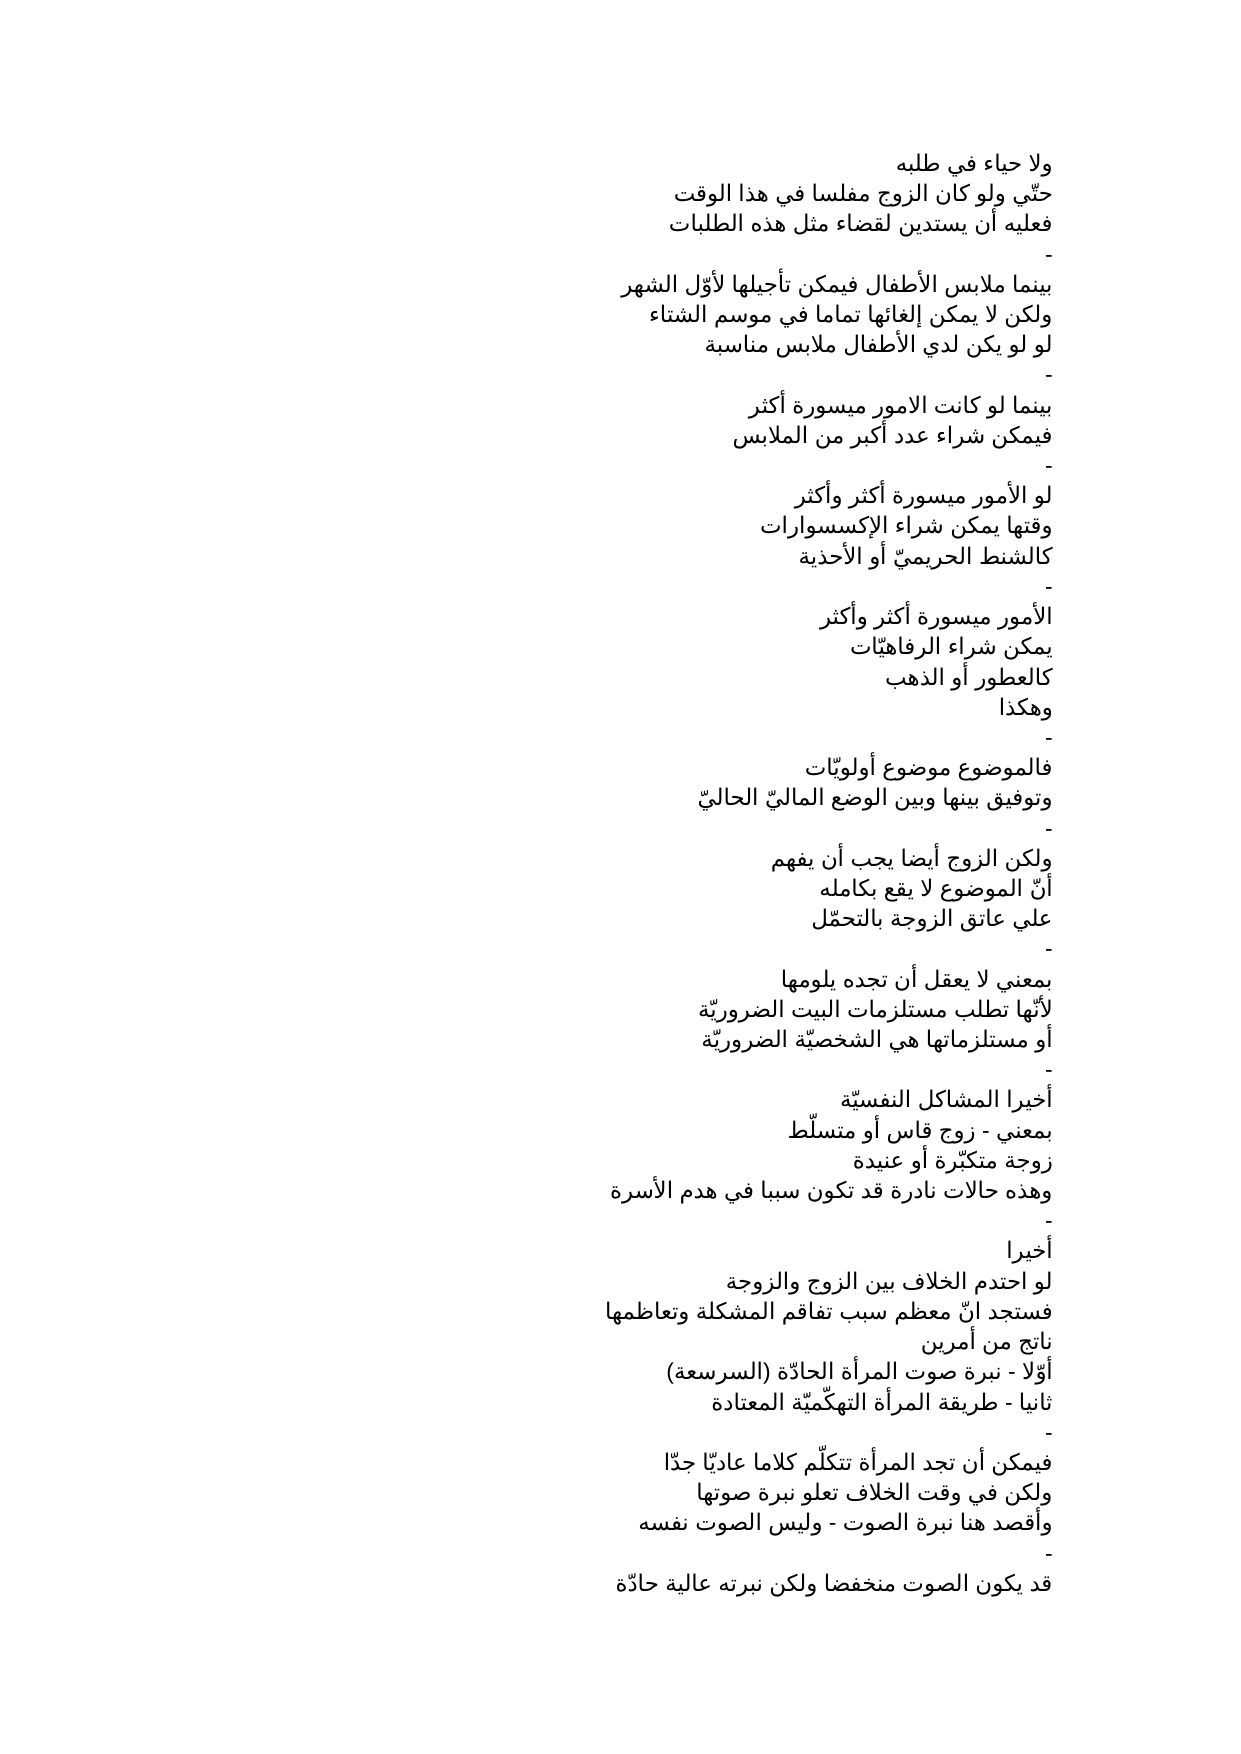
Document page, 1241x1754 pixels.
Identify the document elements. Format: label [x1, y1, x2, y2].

text [187, 150, 1053, 1596]
